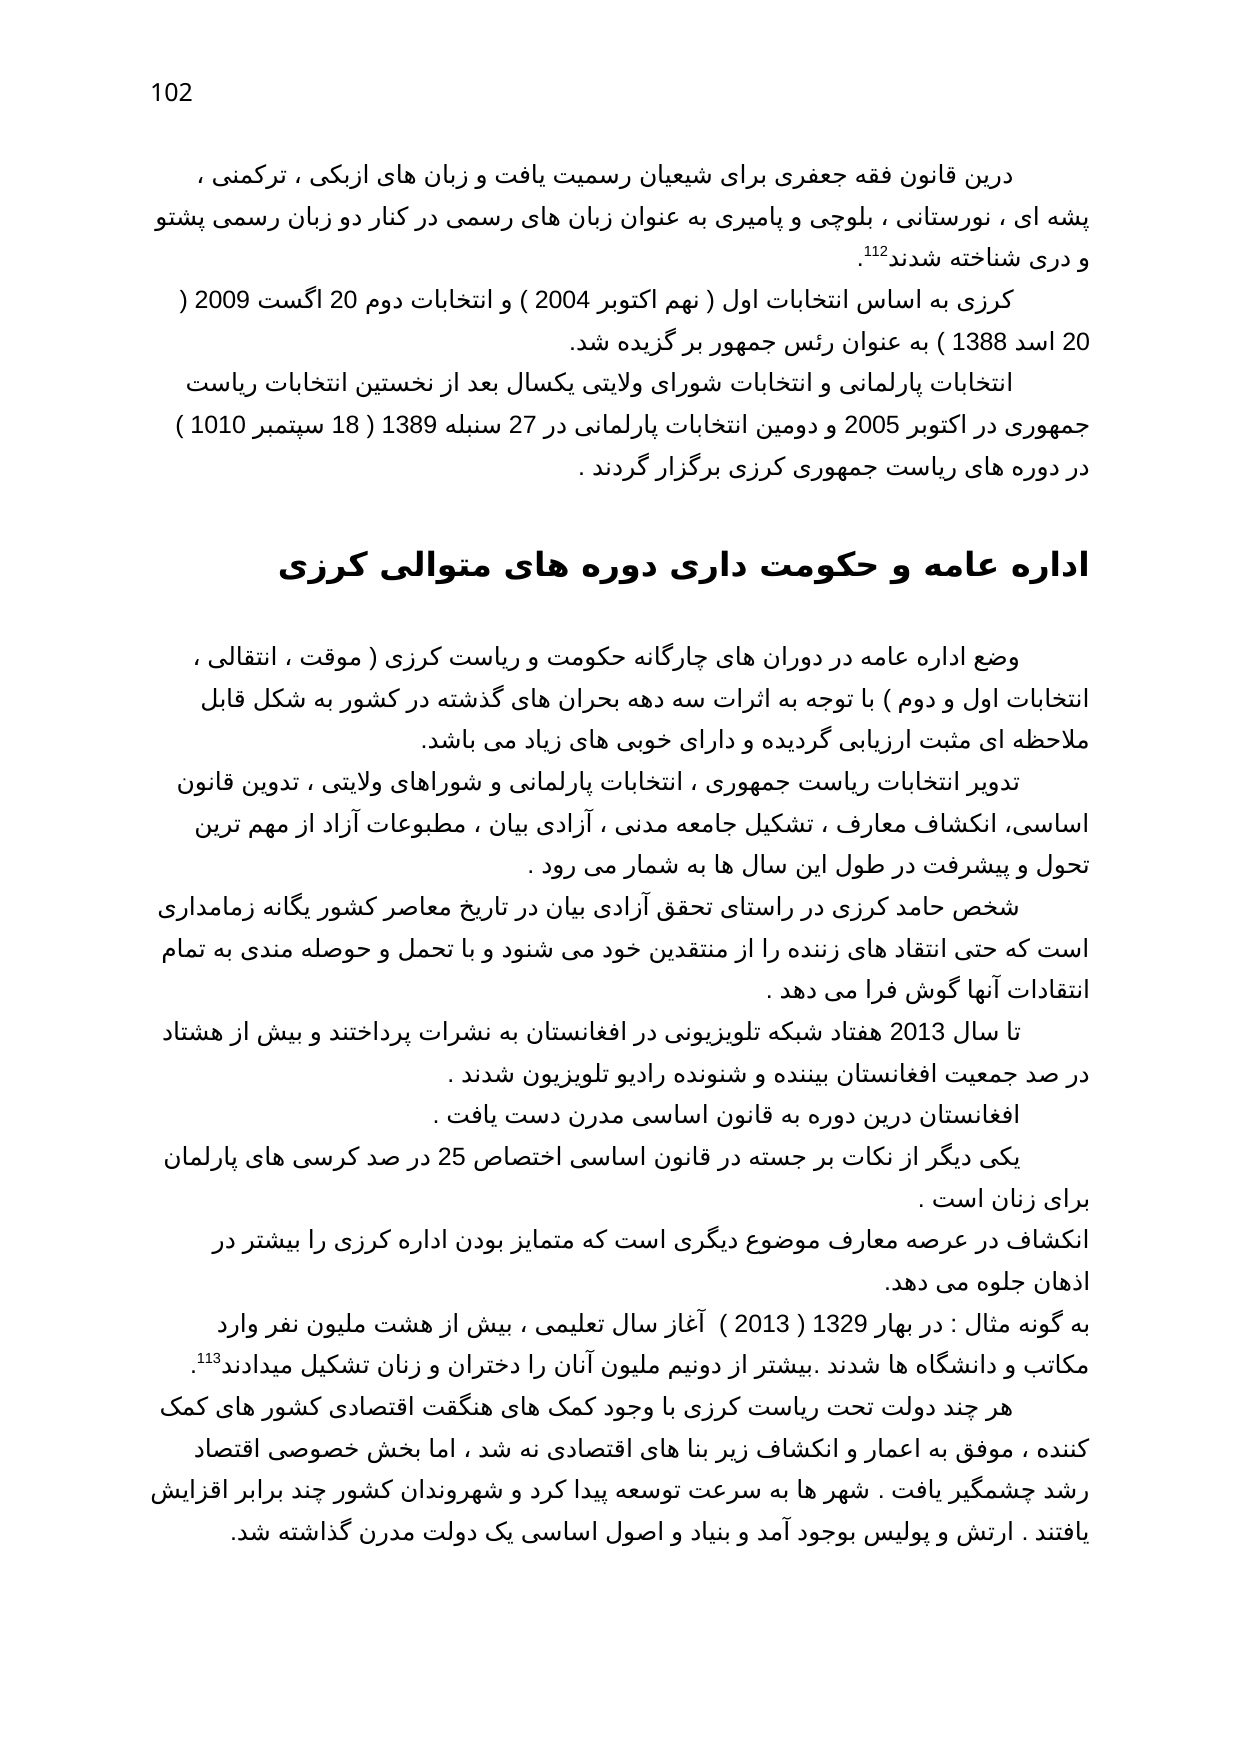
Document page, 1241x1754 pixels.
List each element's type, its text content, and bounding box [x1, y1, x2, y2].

text کرزی به اساس انتخابات اول ( نهم اکتوبر 2004 ) و انتخابات دوم 20 اگست 2009 ( 20 اسد 1388 ) به عنوان رئس جمهور بر گزیده شد. [150, 275, 1090, 358]
text درین قانون فقه جعفری برای شیعیان رسمیت یافت و زبان های ازبکی ، ترکمنی ، پشه ای ، نورستانی ، بلوچی و پامیری به عنوان زبان های رسمی در کنار دو زبان رسمی پشتو و دری شناخته شدند. [150, 150, 1090, 275]
text هر چند دولت تحت ریاست کرزی با وجود کمک های هنگقت اقتصادی کشور های کمک کننده ، موفق به اعمار و انکشاف زیر بنا های اقتصادی نه شد ، اما بخش خصوصی اقتصاد رشد چشمگیر یافت . شهر ها به سرعت توسعه پیدا کرد و شهروندان کشور چند برابر اقزایش یافتند . ارتش و پولیس بوجود آمد و بنیاد و اصول اساسی یک دولت مدرن گذاشته شد. [150, 1382, 1090, 1549]
text شخص حامد کرزی در راستای تحقق آزادی بیان در تاریخ معاصر کشور یگانه زمامداری است که حتی انتقاد های زننده را از منتقدین خود می شنود و با تحمل و حوصله مندی به تمام انتقادات آنها گوش فرا می دهد . [150, 882, 1090, 1007]
text افغانستان درین دوره به قانون اساسی مدرن دست یافت . [150, 1090, 1090, 1132]
text تا سال 2013 هفتاد شبکه تلویزیونی در افغانستان به نشرات پرداختند و بیش از هشتاد در صد جمعیت افغانستان بیننده و شنونده رادیو تلویزیون شدند . [150, 1007, 1090, 1090]
text به گونه مثال : در بهار 1329 ( 2013 ) آغاز سال تعلیمی ، بیش از هشت ملیون نفر وارد مکاتب و دانشگاه ها شدند .بیشتر از دونیم ملیون آنان را دختران و زنان تشکیل میدادند. [150, 1299, 1090, 1382]
text یکی دیگر از نکات بر جسته در قانون اساسی اختصاص 25 در صد کرسی های پارلمان برای زنان است . [150, 1132, 1090, 1215]
text وضع اداره عامه در دوران های چارگانه حکومت و ریاست کرزی ( موقت ، انتقالی ، انتخابات اول و دوم ) با توجه به اثرات سه دهه بحران های گذشته در کشور به شکل قابل ملاحظه ای مثبت ارزیابی گردیده و دارای خوبی های زیاد می باشد. [150, 632, 1090, 757]
text انتخابات پارلمانی و انتخابات شورای ولایتی یکسال بعد از نخستین انتخابات ریاست جمهوری در اکتوبر 2005 و دومین انتخابات پارلمانی در 27 سنبله 1389 ( 18 سپتمبر 1010 ) در دوره های ریاست جمهوری کرزی برگزار گردند . [150, 358, 1090, 483]
text انکشاف در عرصه معارف موضوع دیگری است که متمایز بودن اداره کرزی را بیشتر در اذهان جلوه می دهد. [150, 1215, 1090, 1299]
text تدویر انتخابات ریاست جمهوری ، انتخابات پارلمانی و شوراهای ولایتی ، تدوین قانون اساسی، انکشاف معارف ، تشکیل جامعه مدنی ، آزادی بیان ، مطبوعات آزاد از مهم ترین تحول و پیشرفت در طول این سال ها به شمار می رود . [150, 757, 1090, 882]
subtitle اداره عامه و حکومت داری دوره های متوالی کرزی [150, 546, 1090, 585]
